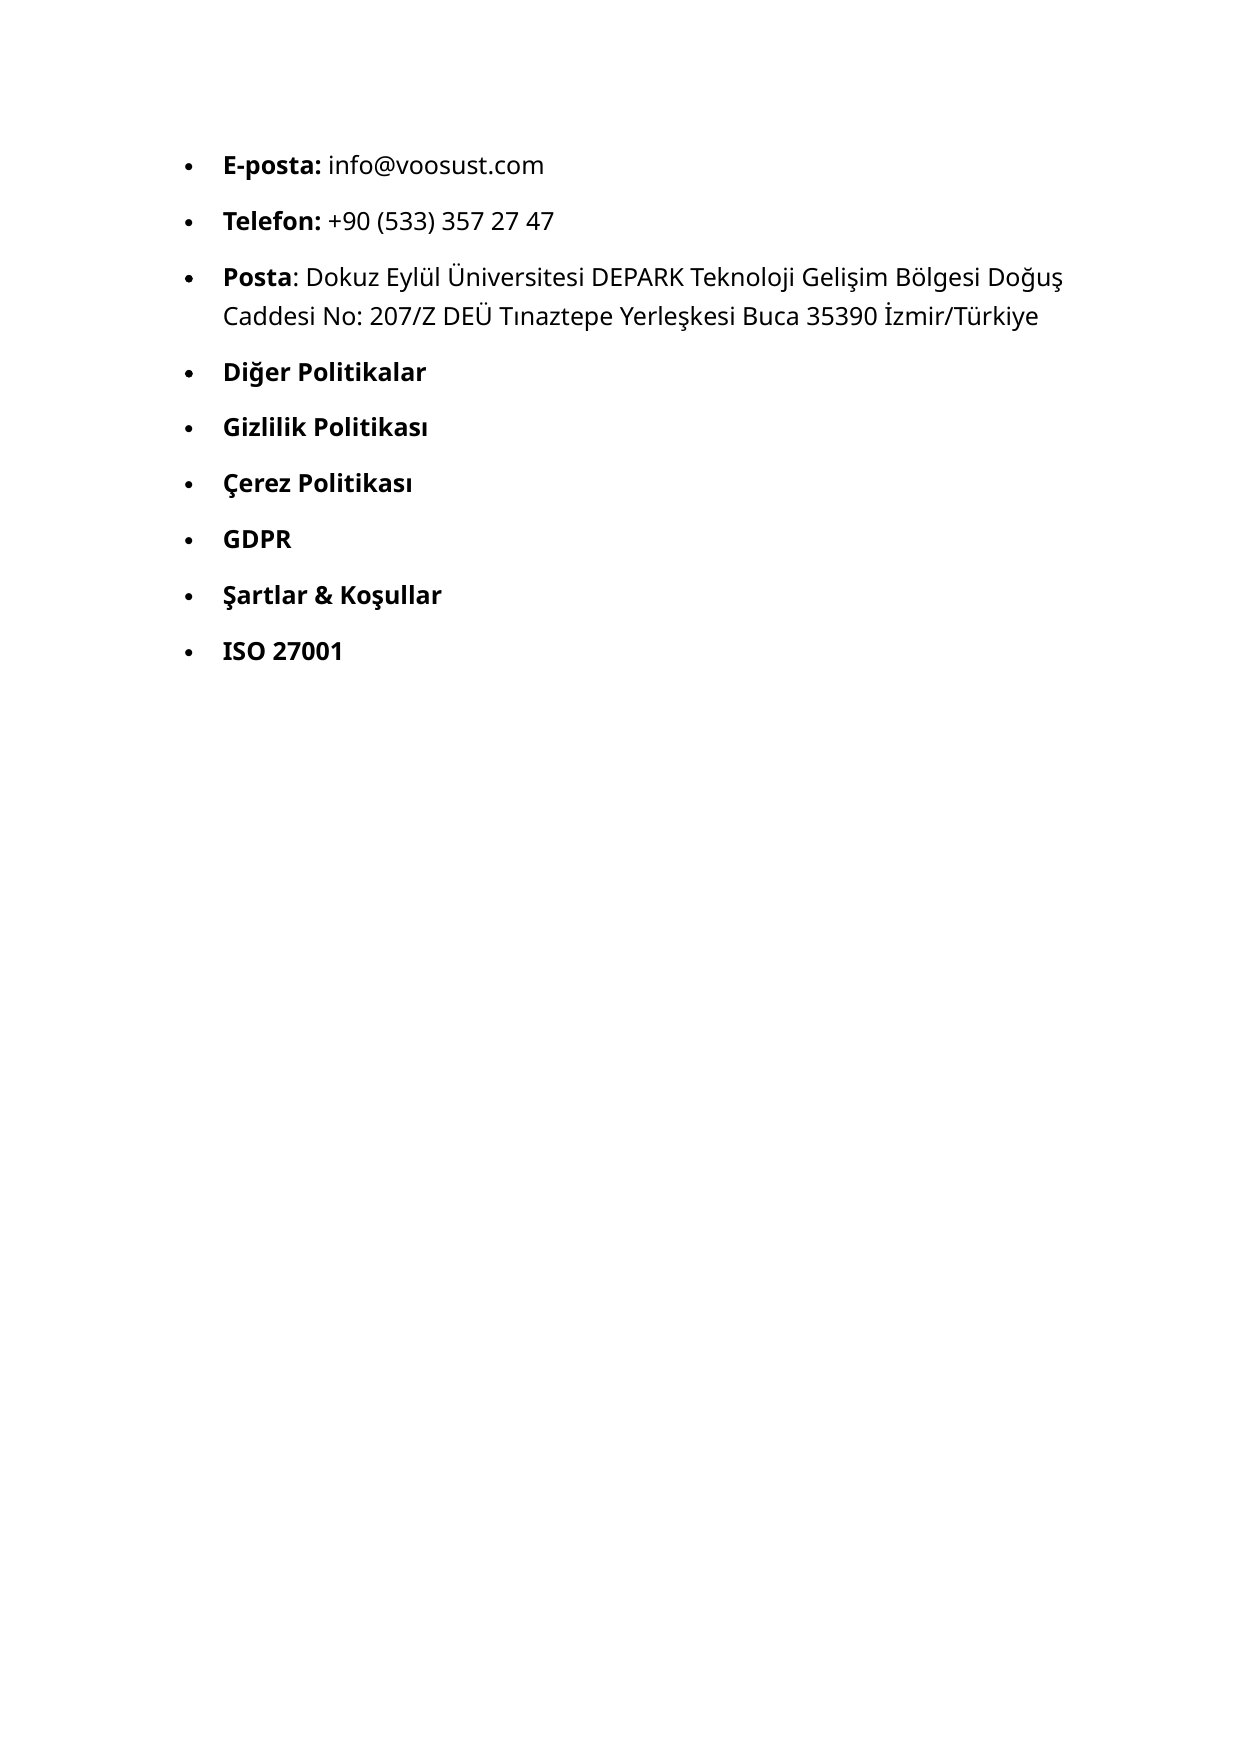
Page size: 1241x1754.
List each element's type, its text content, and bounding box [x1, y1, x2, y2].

list E-posta: info@voosust.com [185, 148, 1093, 182]
list ISO 27001 [185, 633, 1093, 667]
list Diğer Politikalar [185, 354, 1093, 388]
list Gizlilik Politikası [185, 410, 1093, 444]
list Posta: Dokuz Eylül Üniversitesi DEPARK Teknoloji Gelişim Bölgesi Doğuş Caddesi No: 207/Z DEÜ Tınaztepe Yerleşkesi Buca 35390 İzmir/Türkiye [185, 259, 1093, 332]
list GDPR [185, 522, 1093, 556]
list Çerez Politikası [185, 466, 1093, 500]
list Telefon: +90 (533) 357 27 47 [185, 203, 1093, 237]
list Şartlar & Koşullar [185, 578, 1093, 612]
